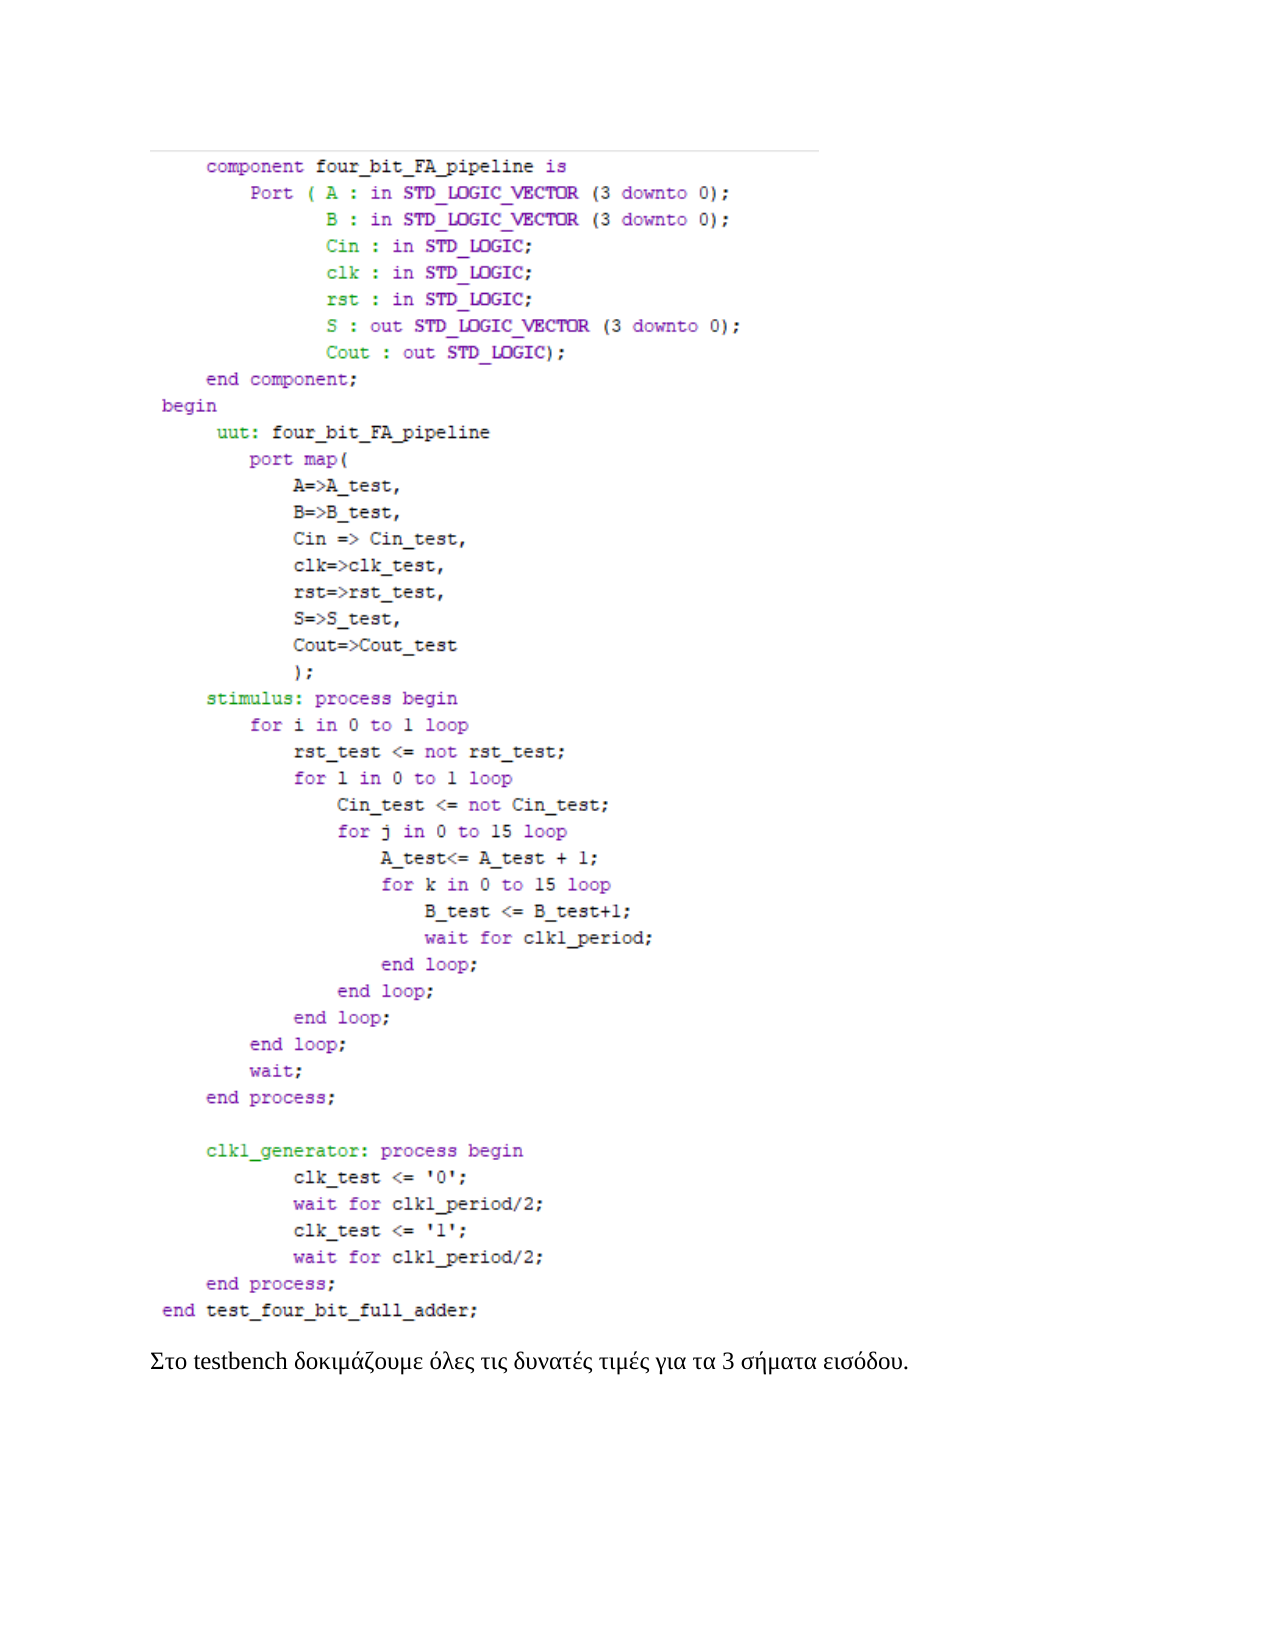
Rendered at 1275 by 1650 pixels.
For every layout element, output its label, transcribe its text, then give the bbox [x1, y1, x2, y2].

picture [150, 150, 819, 1329]
text Στο testbench δοκιμάζουμε όλες τις δυνατές τιμές για τα 3 σήματα εισόδου. [150, 1346, 1125, 1375]
